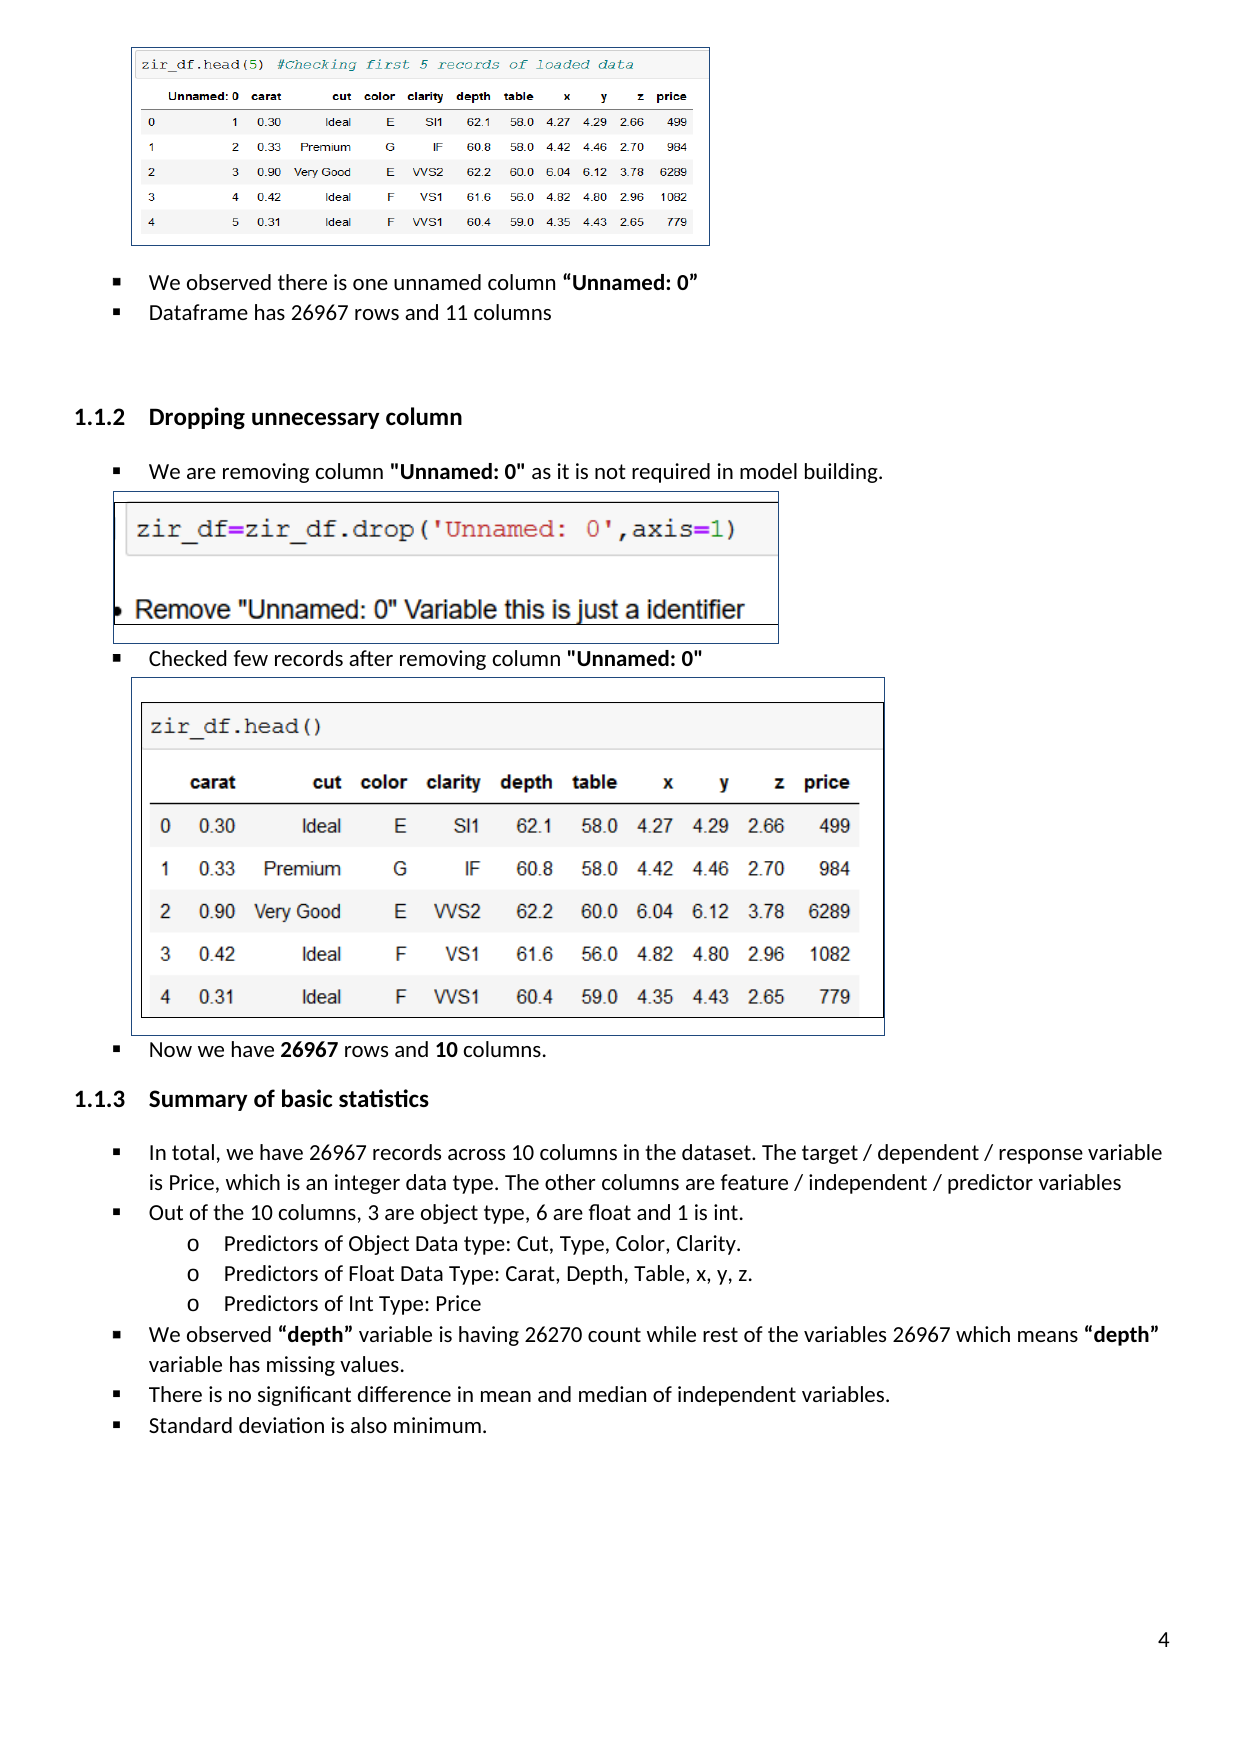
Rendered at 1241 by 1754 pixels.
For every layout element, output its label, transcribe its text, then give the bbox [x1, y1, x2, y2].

list Now we have 26967 rows and 10 columns. [111, 1036, 1196, 1064]
list Out of the 10 columns, 3 are object type, 6 are float and 1 is int. [111, 1199, 1196, 1226]
list Predictors of Float Data Type: Carat, Depth, Table, x, y, z. [186, 1259, 1196, 1288]
list Checked few records after removing column "Unnamed: 0" [111, 485, 1196, 672]
list Predictors of Int Type: Price [186, 1289, 1196, 1319]
list Dataframe has 26967 rows and 11 columns [111, 298, 1196, 326]
list Standard deviation is also minimum. [111, 1411, 1196, 1439]
picture [135, 50, 709, 234]
subtitle Summary of basic statistics [74, 1083, 1196, 1113]
subtitle Dropping unnecessary column [74, 401, 1196, 431]
picture [142, 703, 883, 1017]
list Predictors of Object Data type: Cut, Type, Color, Clarity. [186, 1229, 1196, 1258]
list We are removing column "Unnamed: 0" as it is not required in model building. [111, 457, 1196, 485]
list We observed “depth” variable is having 26270 count while rest of the variables 26967 which means “depth” [111, 1321, 1196, 1348]
text variable has missing values. [149, 1351, 1196, 1379]
list There is no significant difference in mean and median of independent variables. [111, 1381, 1196, 1409]
list In total, we have 26967 records across 10 columns in the dataset. The target / dependent / response variable is Price, which is an integer data type. The other columns are feature / independent / predictor variables [111, 1138, 1169, 1196]
list We observed there is one unnamed column “Unnamed: 0” [111, 268, 1196, 296]
